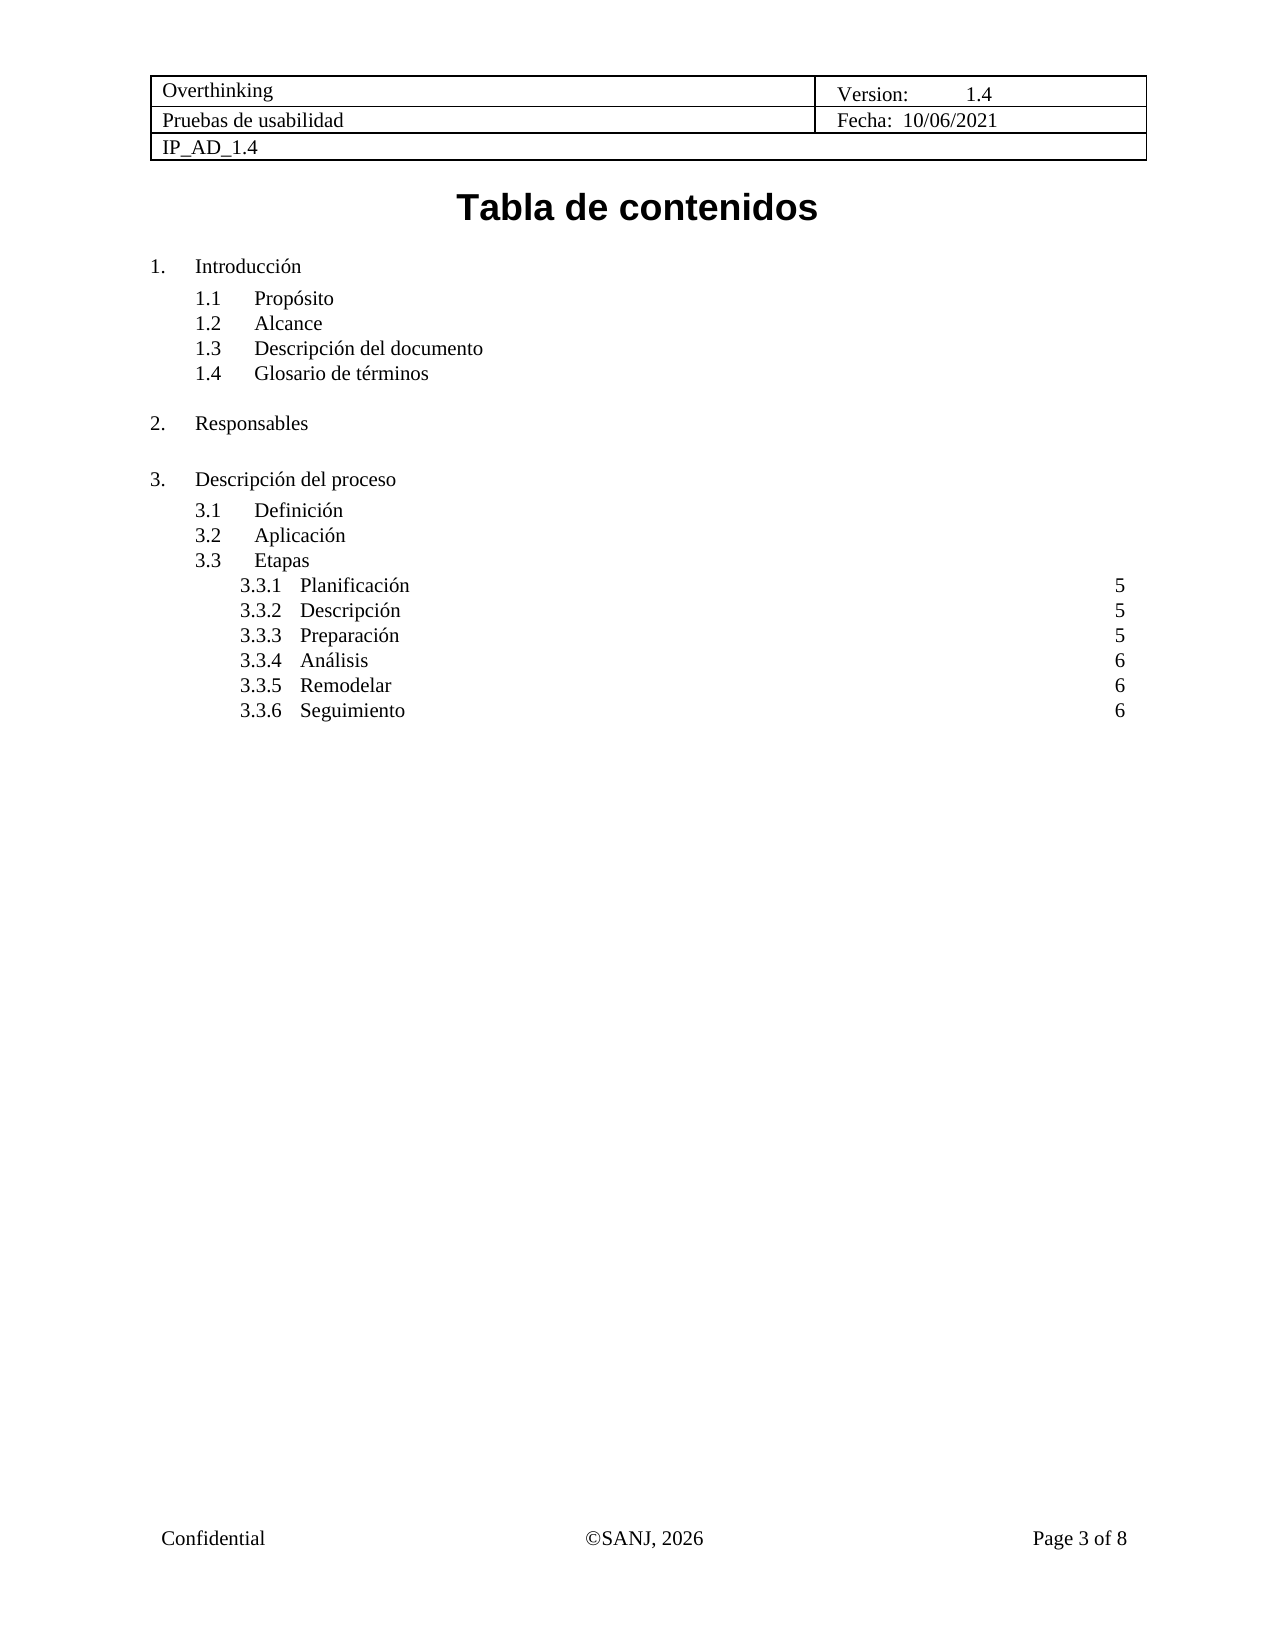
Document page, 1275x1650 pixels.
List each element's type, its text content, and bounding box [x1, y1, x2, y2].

text 3.2 Aplicación 5 [195, 522, 1050, 547]
text 3.3 Etapas 5 [195, 547, 1050, 572]
text 1.4 Glosario de términos 4 [195, 360, 1050, 385]
text 3.3.3 Preparación 5 [240, 622, 1125, 647]
text 2. Responsables 4 [150, 410, 1050, 435]
text 1.1 Propósito 4 [195, 285, 1050, 310]
text 3.3.1 Planificación 5 [240, 572, 1125, 597]
text 1.3 Descripción del documento 4 [195, 335, 1050, 360]
title Tabla de contenidos [150, 185, 1125, 228]
text 1.2 Alcance 4 [195, 310, 1050, 335]
text 3.3.5 Remodelar 6 [240, 672, 1125, 697]
text 3.3.4 Análisis 6 [240, 647, 1125, 672]
text 1. Introducción 4 [150, 253, 1050, 278]
text 3. Descripción del proceso 4 [150, 466, 1050, 491]
text 3.3.6 Seguimiento 6 [240, 697, 1125, 722]
text 3.3.2 Descripción 5 [240, 597, 1125, 622]
text 3.1 Definición 4 [195, 497, 1050, 522]
